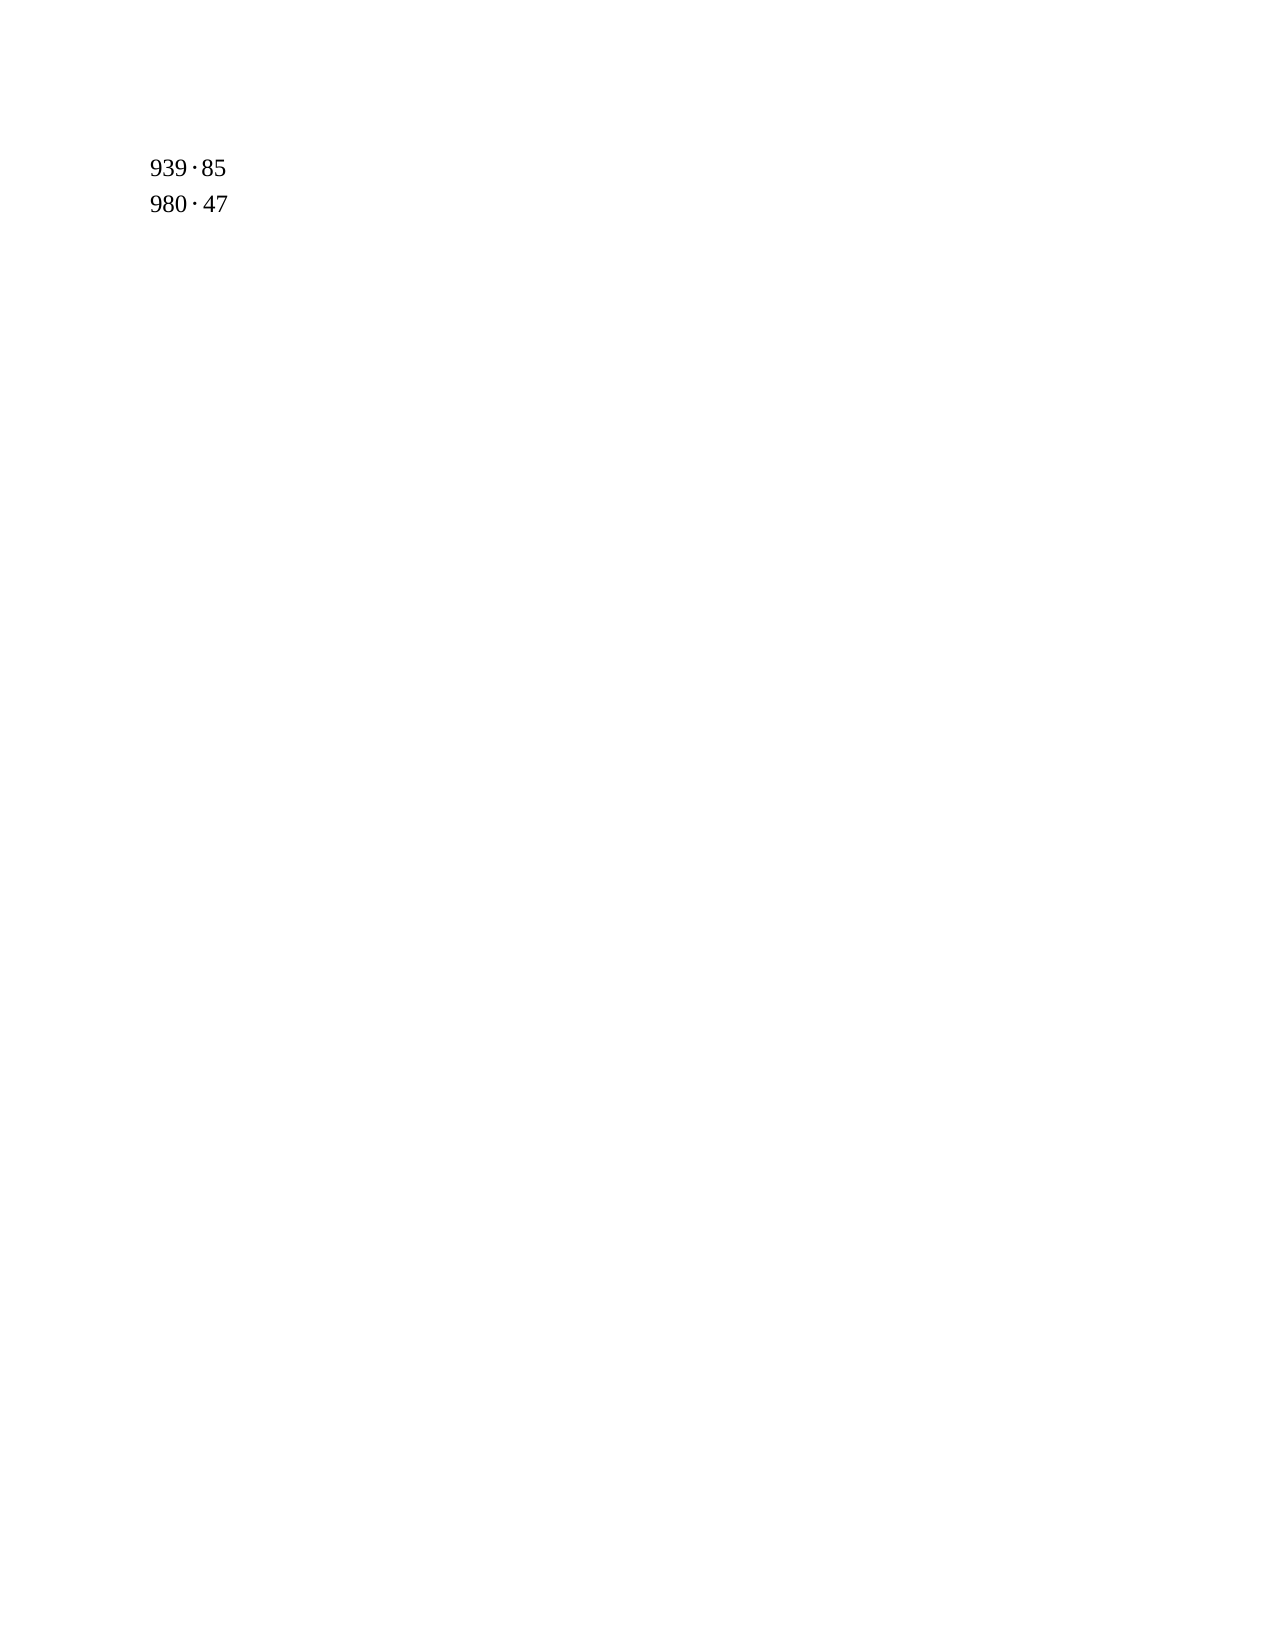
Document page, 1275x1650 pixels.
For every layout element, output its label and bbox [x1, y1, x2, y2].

table_cell [139, 186, 1275, 222]
table_cell [139, 150, 1275, 186]
